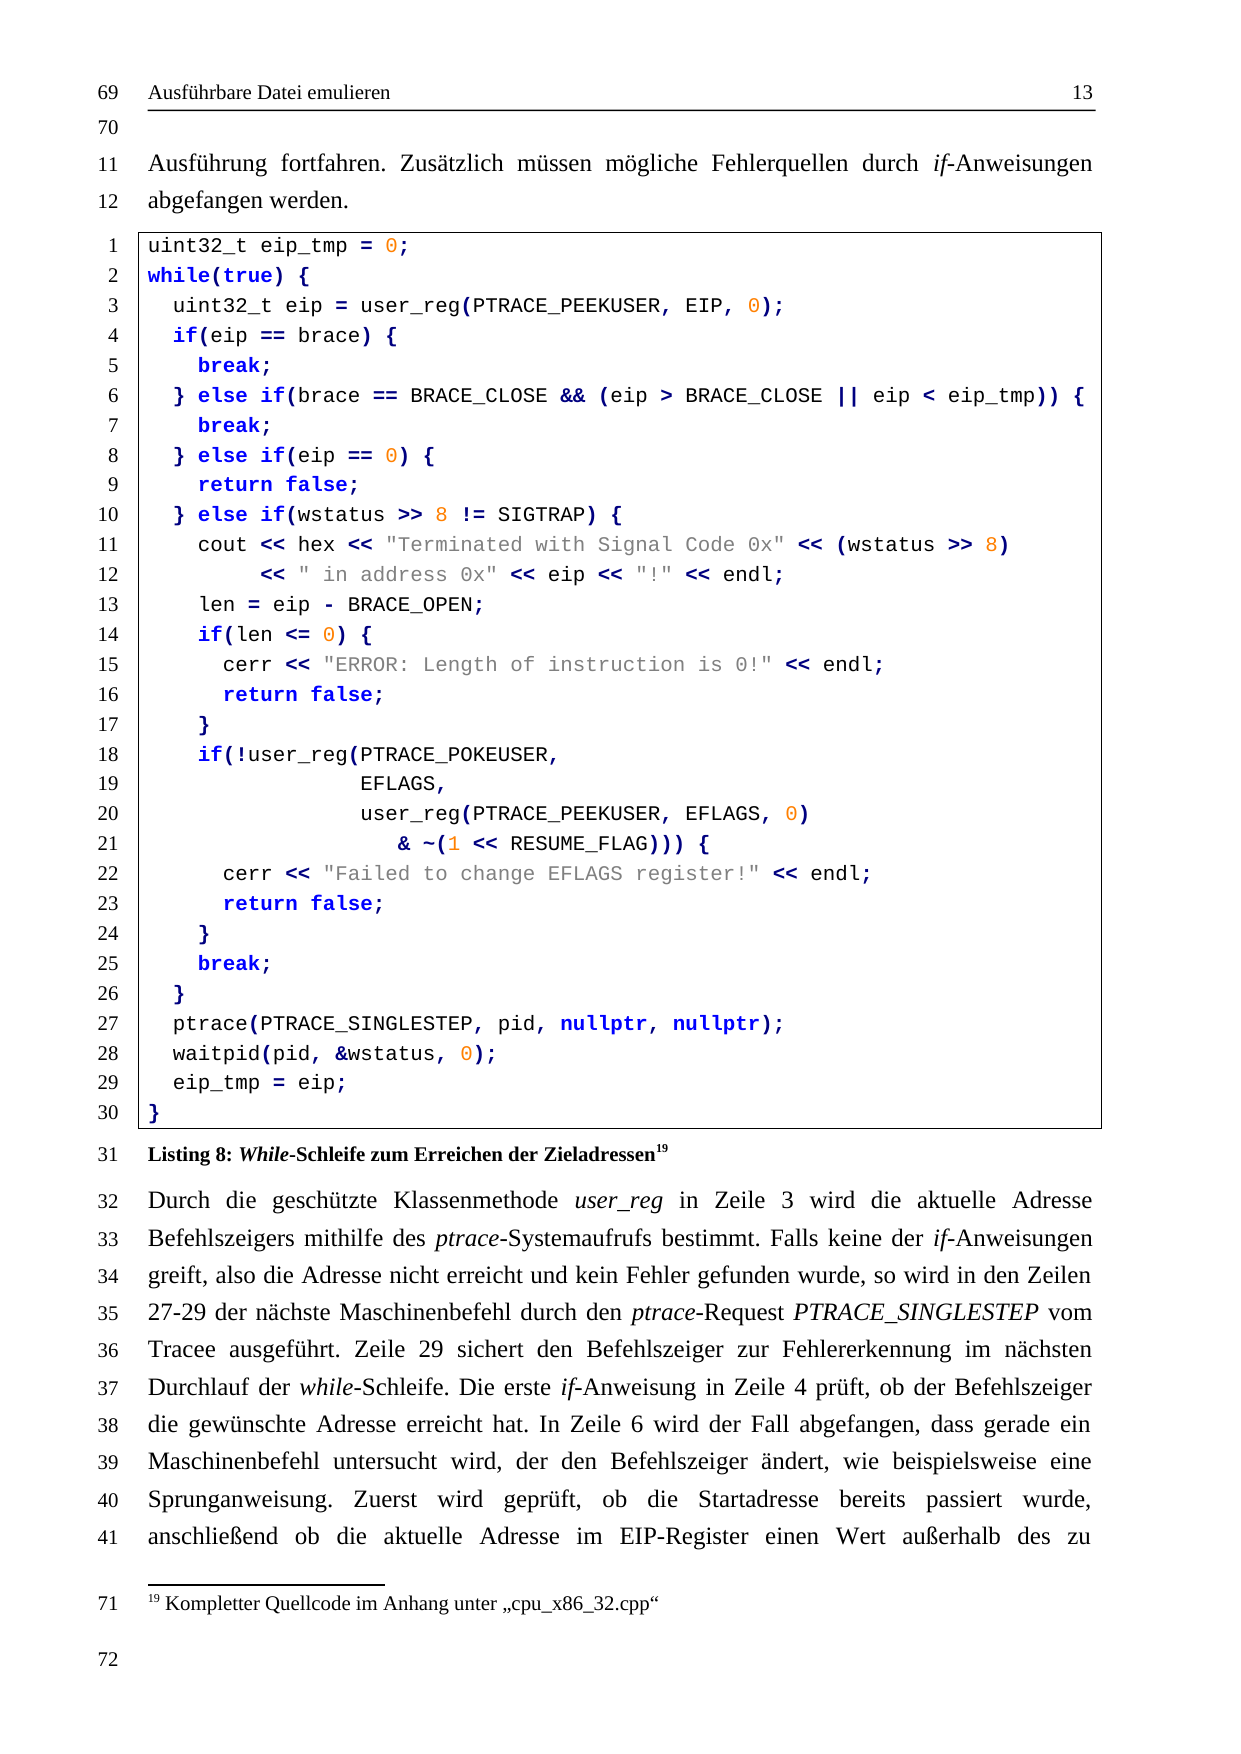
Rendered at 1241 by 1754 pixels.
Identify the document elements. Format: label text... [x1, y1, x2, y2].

text } [139, 1099, 1101, 1128]
text if(!user_reg(PTRACE_POKEUSER, [139, 740, 1101, 767]
text len = eip - BRACE_OPEN; [139, 591, 1101, 618]
text uint32_t eip_tmp = 0; [139, 233, 1101, 259]
text break; [139, 352, 1101, 378]
text } else if(brace == BRACE_CLOSE && (eip > BRACE_CLOSE || eip < eip_tmp)) { [139, 382, 1101, 408]
text } [139, 979, 1101, 1006]
text cerr << "ERROR: Length of instruction is 0!" << endl; [139, 651, 1101, 677]
text << " in address 0x" << eip << "!" << endl; [139, 561, 1101, 588]
text waitpid(pid, &wstatus, 0); [139, 1039, 1101, 1066]
text } [139, 920, 1101, 947]
text } else if(wstatus >> 8 != SIGTRAP) { [139, 501, 1101, 528]
text Listing 8: While-Schleife zum Erreichen der Zieladressen [148, 1142, 1092, 1166]
text & ~(1 << RESUME_FLAG))) { [139, 830, 1101, 857]
text cout << hex << "Terminated with Signal Code 0x" << (wstatus >> 8) [139, 531, 1101, 558]
text return false; [139, 471, 1101, 498]
text while(true) { [139, 262, 1101, 289]
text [148, 148, 1092, 214]
text break; [139, 412, 1101, 438]
text cerr << "Failed to change EFLAGS register!" << endl; [139, 860, 1101, 887]
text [148, 1185, 1092, 1550]
text break; [139, 950, 1101, 976]
text return false; [139, 890, 1101, 917]
text ptrace(PTRACE_SINGLESTEP, pid, nullptr, nullptr); [139, 1009, 1101, 1036]
text } else if(eip == 0) { [139, 441, 1101, 468]
text EFLAGS, [139, 770, 1101, 797]
text return false; [139, 681, 1101, 707]
text uint32_t eip = user_reg(PTRACE_PEEKUSER, EIP, 0); [139, 292, 1101, 319]
text user_reg(PTRACE_PEEKUSER, EFLAGS, 0) [139, 800, 1101, 827]
text eip_tmp = eip; [139, 1069, 1101, 1096]
text } [139, 711, 1101, 737]
text if(len <= 0) { [139, 621, 1101, 648]
text if(eip == brace) { [139, 322, 1101, 349]
